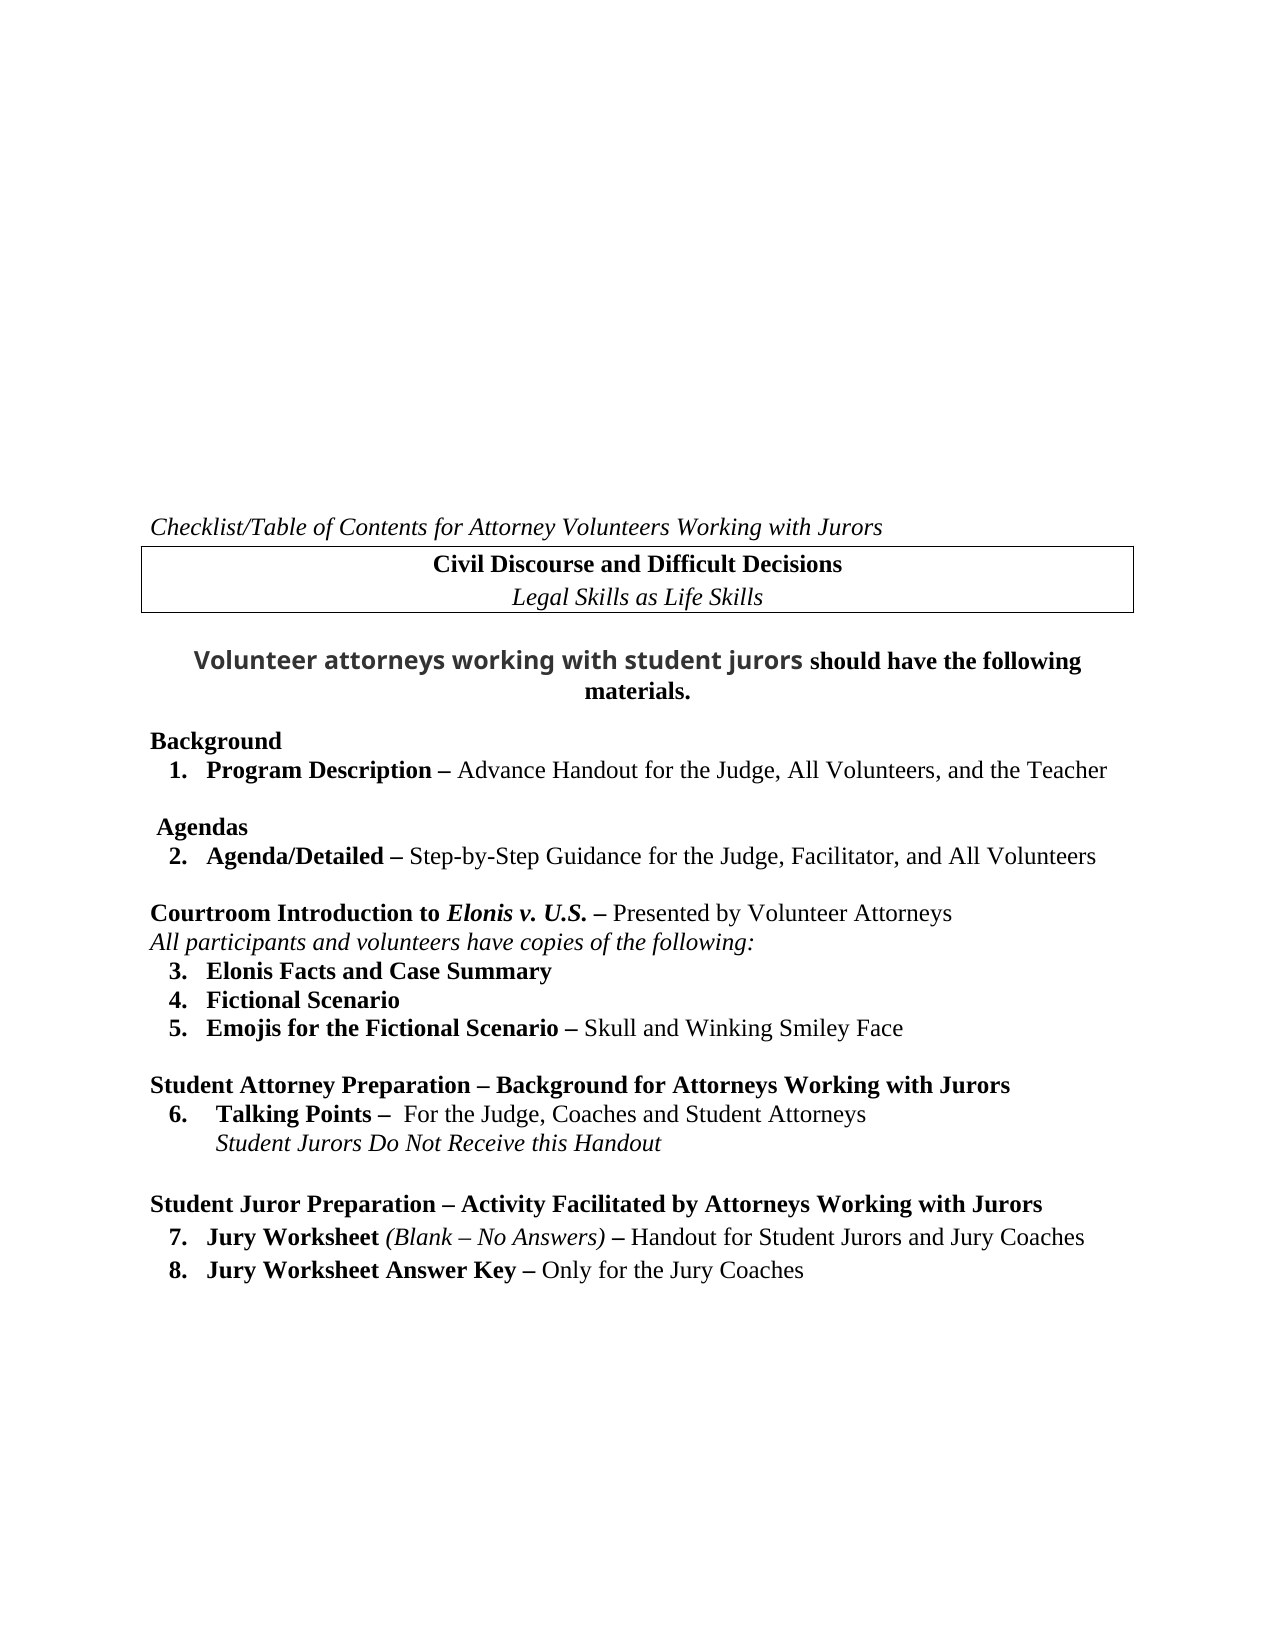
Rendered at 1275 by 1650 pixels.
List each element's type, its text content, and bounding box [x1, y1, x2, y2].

list Emojis for the Fictional Scenario – Skull and Winking Smiley Face [169, 1013, 1125, 1042]
text Checklist/Table of Contents for Attorney Volunteers Working with Jurors [150, 512, 1125, 541]
text Student Attorney Preparation – Background for Attorneys Working with Jurors [150, 1070, 1125, 1099]
text All participants and volunteers have copies of the following: [150, 927, 1125, 956]
text Courtroom Introduction to Elonis v. U.S. – Presented by Volunteer Attorneys [150, 898, 1125, 927]
text Volunteer attorneys working with student jurors should have the following materials. [150, 642, 1125, 705]
list Program Description – Advance Handout for the Judge, All Volunteers, and the Teacher [169, 755, 1125, 783]
list Agenda/Detailed – Step-by-Step Guidance for the Judge, Facilitator, and All Volunteers [169, 841, 1125, 870]
text Student Jurors Do Not Receive this Handout [150, 1128, 1125, 1156]
list Jury Worksheet (Blank – No Answers) – Handout for Student Jurors and Jury Coaches [169, 1222, 1125, 1251]
text Background [150, 726, 1125, 755]
list Jury Worksheet Answer Key – Only for the Jury Coaches [169, 1256, 1125, 1284]
text Legal Skills as Life Skills [142, 578, 1133, 612]
text Civil Discourse and Difficult Decisions [142, 547, 1133, 577]
list Talking Points – For the Judge, Coaches and Student Attorneys [169, 1099, 1125, 1128]
text Agendas [150, 812, 1125, 841]
list Student Juror Preparation – Activity Facilitated by Attorneys Working with Jurors [150, 1156, 1125, 1218]
list Elonis Facts and Case Summary [169, 956, 1125, 985]
list Fictional Scenario [169, 985, 1125, 1013]
